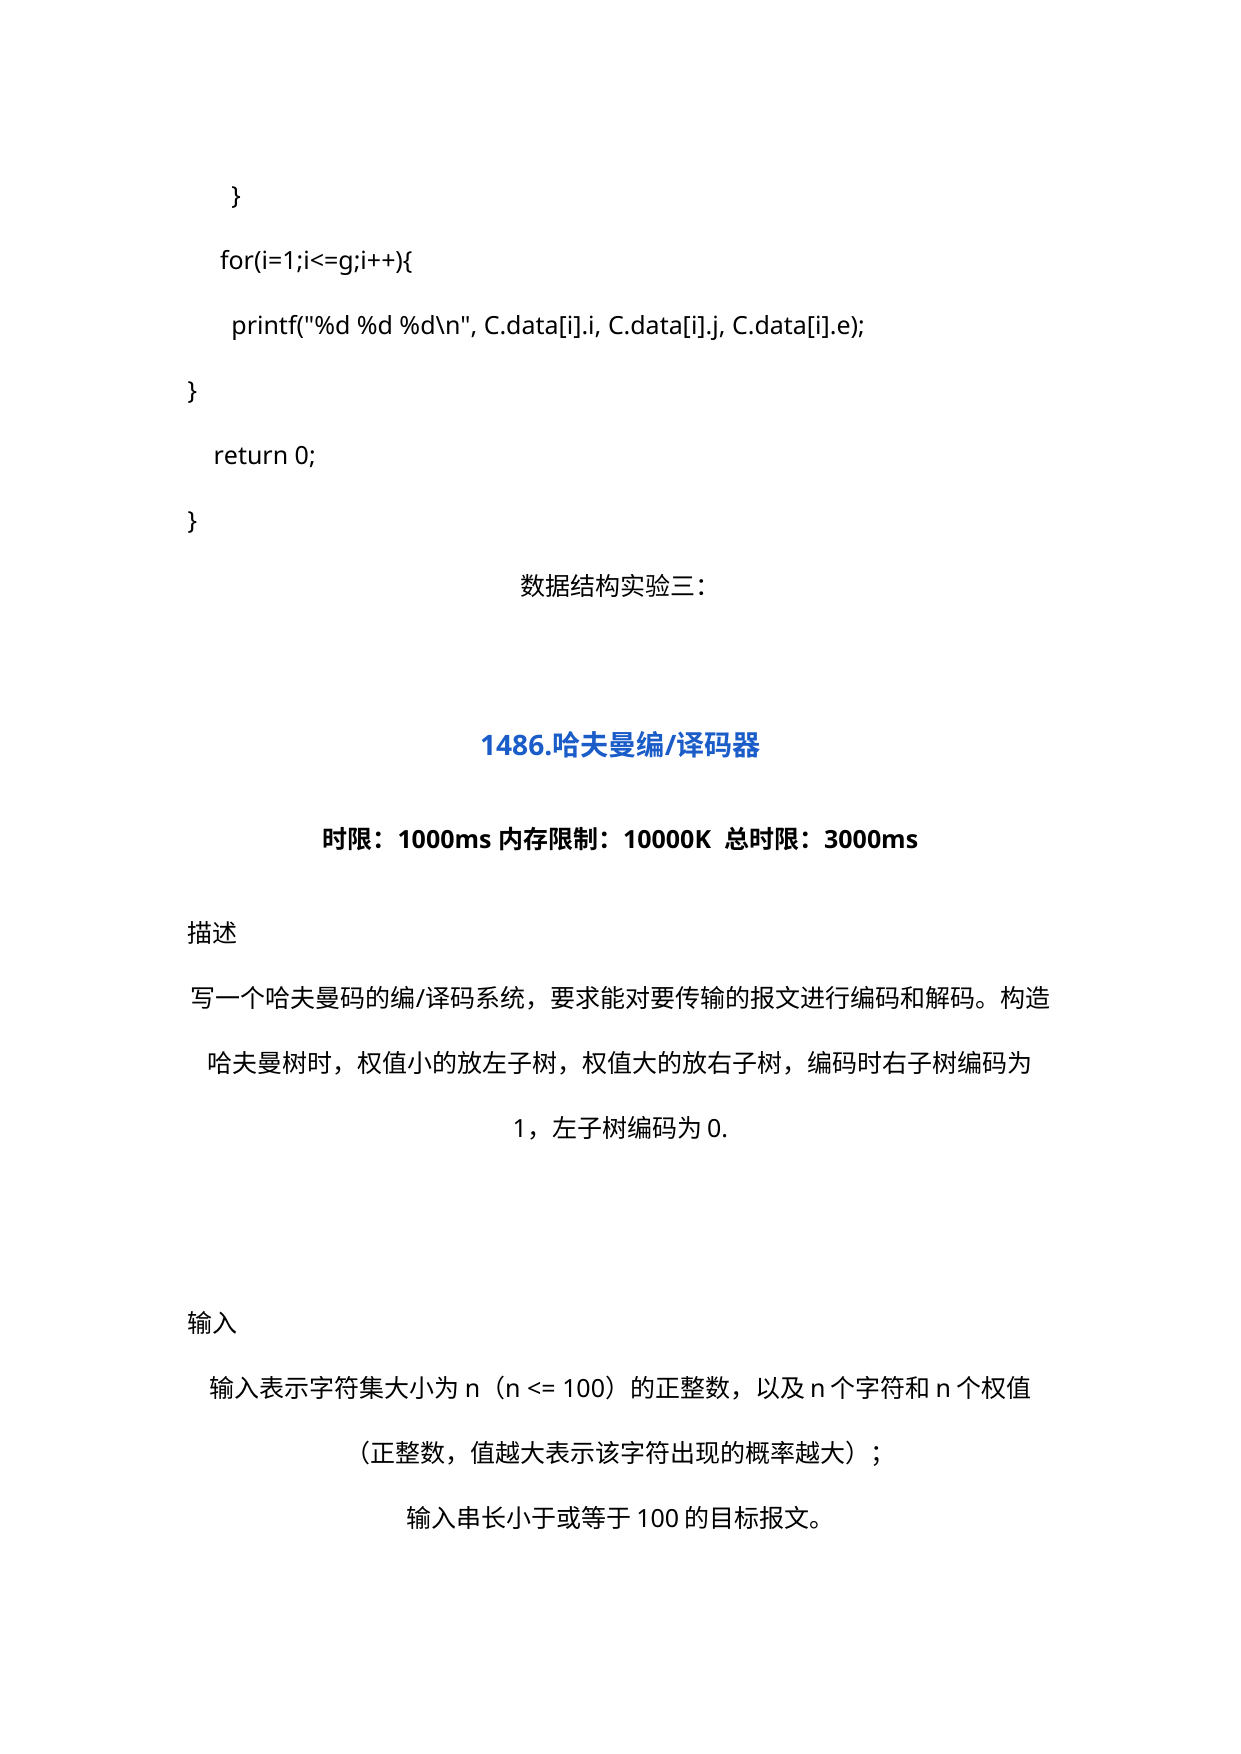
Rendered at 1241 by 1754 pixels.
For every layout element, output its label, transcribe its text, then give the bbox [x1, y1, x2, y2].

text } [187, 162, 1053, 227]
text for(i=1;i<=g;i++){ [187, 227, 1053, 292]
text 描述 [187, 899, 1053, 964]
text printf("%d %d %d\n", C.data[i].i, C.data[i].j, C.data[i].e); [187, 292, 1053, 357]
text } [187, 357, 1053, 422]
text 输入表示字符集大小为n（n <= 100）的正整数，以及n个字符和n个权值（正整数，值越大表示该字符出现的概率越大）； 输入串长小于或等于100的目标报文。 [187, 1354, 1053, 1549]
text return 0; [187, 422, 1053, 487]
text 数据结构实验三： [187, 552, 1053, 617]
text 时限：1000ms 内存限制：10000K 总时限：3000ms [187, 805, 1053, 870]
text 1486.哈夫曼编/译码器 [187, 711, 1053, 776]
text 输入 [187, 1289, 1053, 1354]
text 写一个哈夫曼码的编/译码系统，要求能对要传输的报文进行编码和解码。构造哈夫曼树时，权值小的放左子树，权值大的放右子树，编码时右子树编码为1，左子树编码为0. [187, 964, 1053, 1224]
text } [187, 487, 1053, 552]
